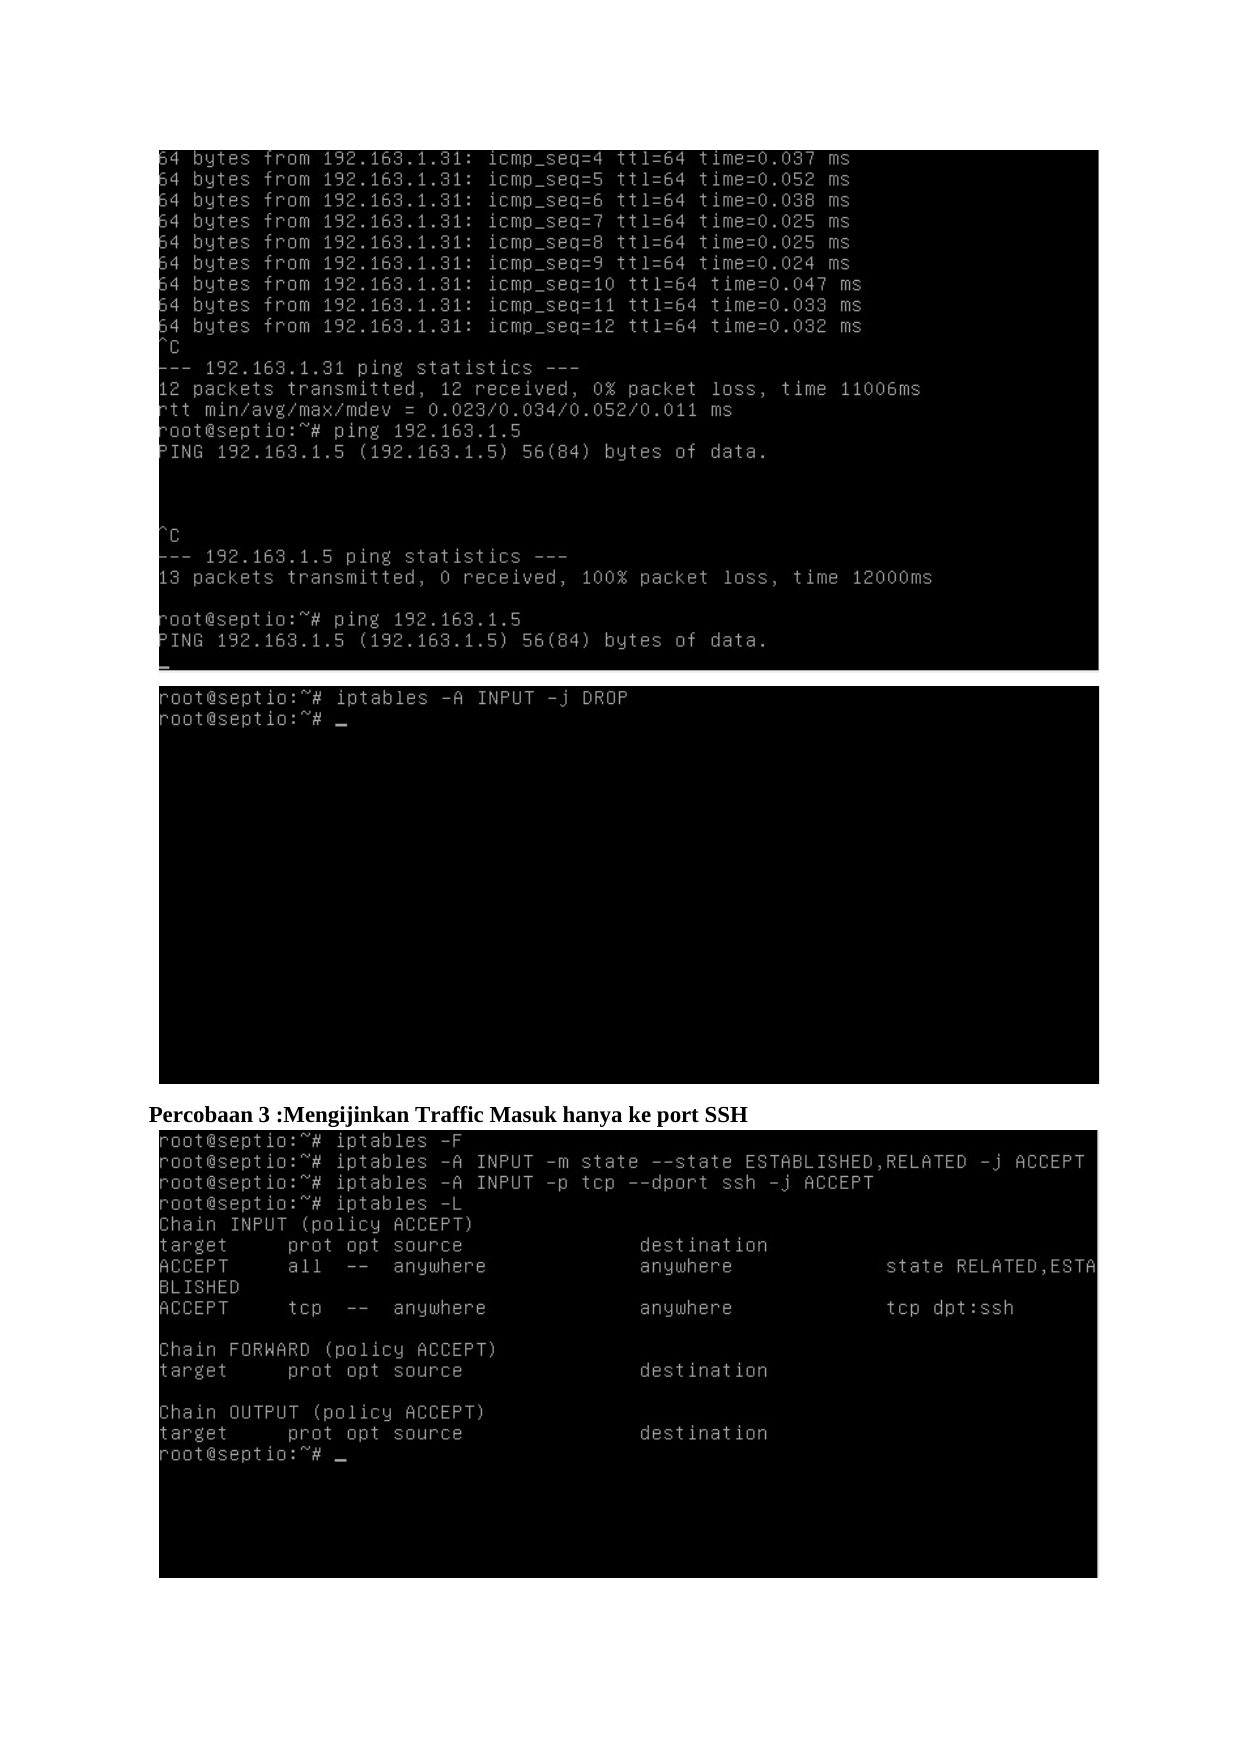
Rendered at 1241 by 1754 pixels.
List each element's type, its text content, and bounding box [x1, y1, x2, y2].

picture [159, 1130, 1100, 1578]
picture [159, 150, 1100, 673]
picture [159, 686, 1100, 1084]
subtitle Percobaan 3 :Mengijinkan Traffic Masuk hanya ke port SSH [148, 1102, 1099, 1128]
